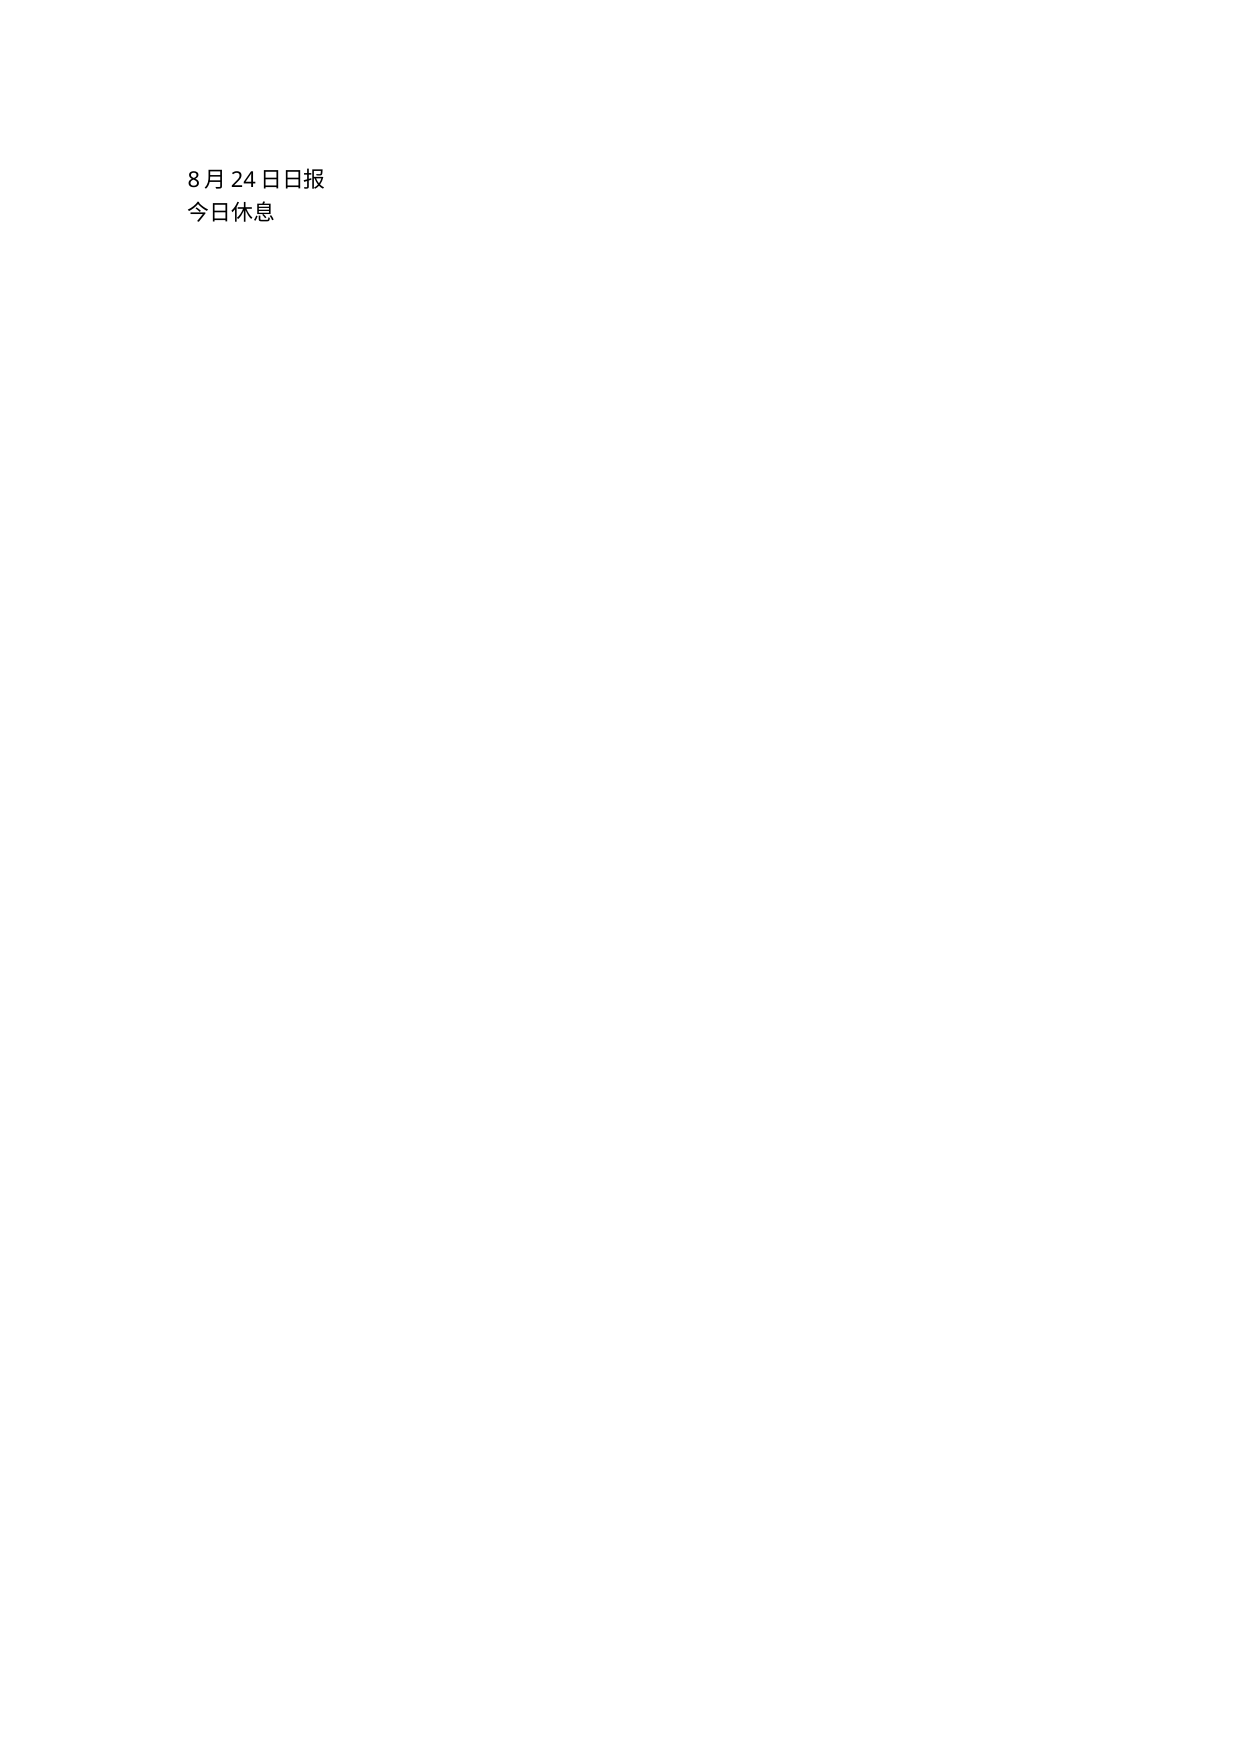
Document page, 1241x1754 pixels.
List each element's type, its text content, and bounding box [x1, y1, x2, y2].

text 今日休息 [187, 194, 1053, 227]
text 8月24日日报 [187, 162, 1053, 194]
